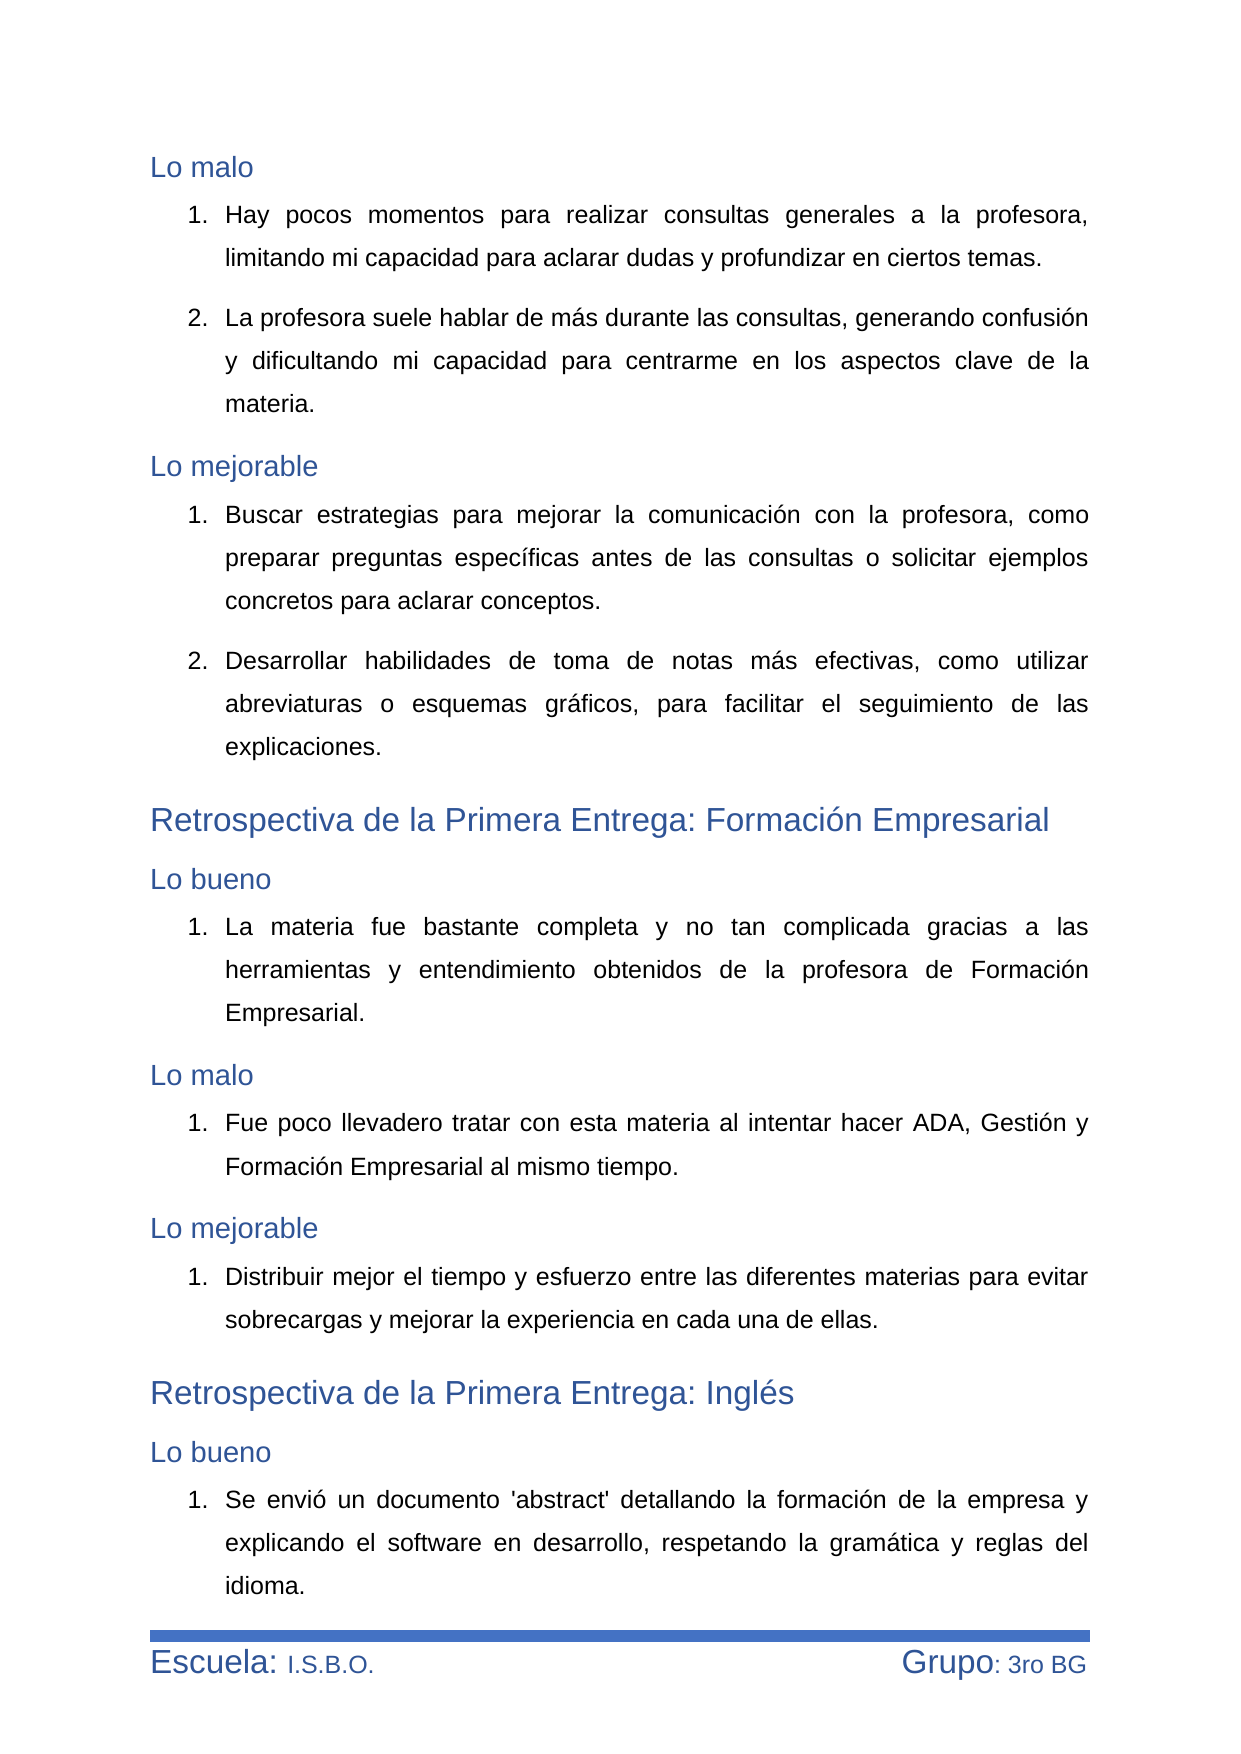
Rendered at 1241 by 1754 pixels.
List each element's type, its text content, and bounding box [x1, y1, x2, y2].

list Fue poco llevadero tratar con esta materia al intentar hacer ADA, Gestión y Formación Empresarial al mismo tiempo. [187, 1108, 1090, 1180]
list La profesora suele hablar de más durante las consultas, generando confusión y dificultando mi capacidad para centrarme en los aspectos clave de la materia. [187, 303, 1090, 418]
list Buscar estrategias para mejorar la comunicación con la profesora, como preparar preguntas específicas antes de las consultas o solicitar ejemplos concretos para aclarar conceptos. [187, 499, 1090, 614]
subtitle Lo bueno [150, 862, 1090, 895]
subtitle Retrospectiva de la Primera Entrega: Formación Empresarial [150, 800, 1090, 838]
subtitle Retrospectiva de la Primera Entrega: Inglés [150, 1373, 1090, 1411]
list La materia fue bastante completa y no tan complicada gracias a las herramientas y entendimiento obtenidos de la profesora de Formación Empresarial. [187, 912, 1090, 1027]
list Hay pocos momentos para realizar consultas generales a la profesora, limitando mi capacidad para aclarar dudas y profundizar en ciertos temas. [187, 200, 1090, 272]
subtitle Lo bueno [150, 1435, 1090, 1468]
subtitle Lo mejorable [150, 449, 1090, 483]
list Distribuir mejor el tiempo y esfuerzo entre las diferentes materias para evitar sobrecargas y mejorar la experiencia en cada una de ellas. [187, 1262, 1090, 1333]
subtitle Lo malo [150, 1058, 1090, 1092]
list Desarrollar habilidades de toma de notas más efectivas, como utilizar abreviaturas o esquemas gráficos, para facilitar el seguimiento de las explicaciones. [187, 646, 1090, 761]
list Se envió un documento 'abstract' detallando la formación de la empresa y explicando el software en desarrollo, respetando la gramática y reglas del idioma. [187, 1485, 1090, 1600]
subtitle Lo mejorable [150, 1211, 1090, 1245]
subtitle Lo malo [150, 150, 1090, 183]
